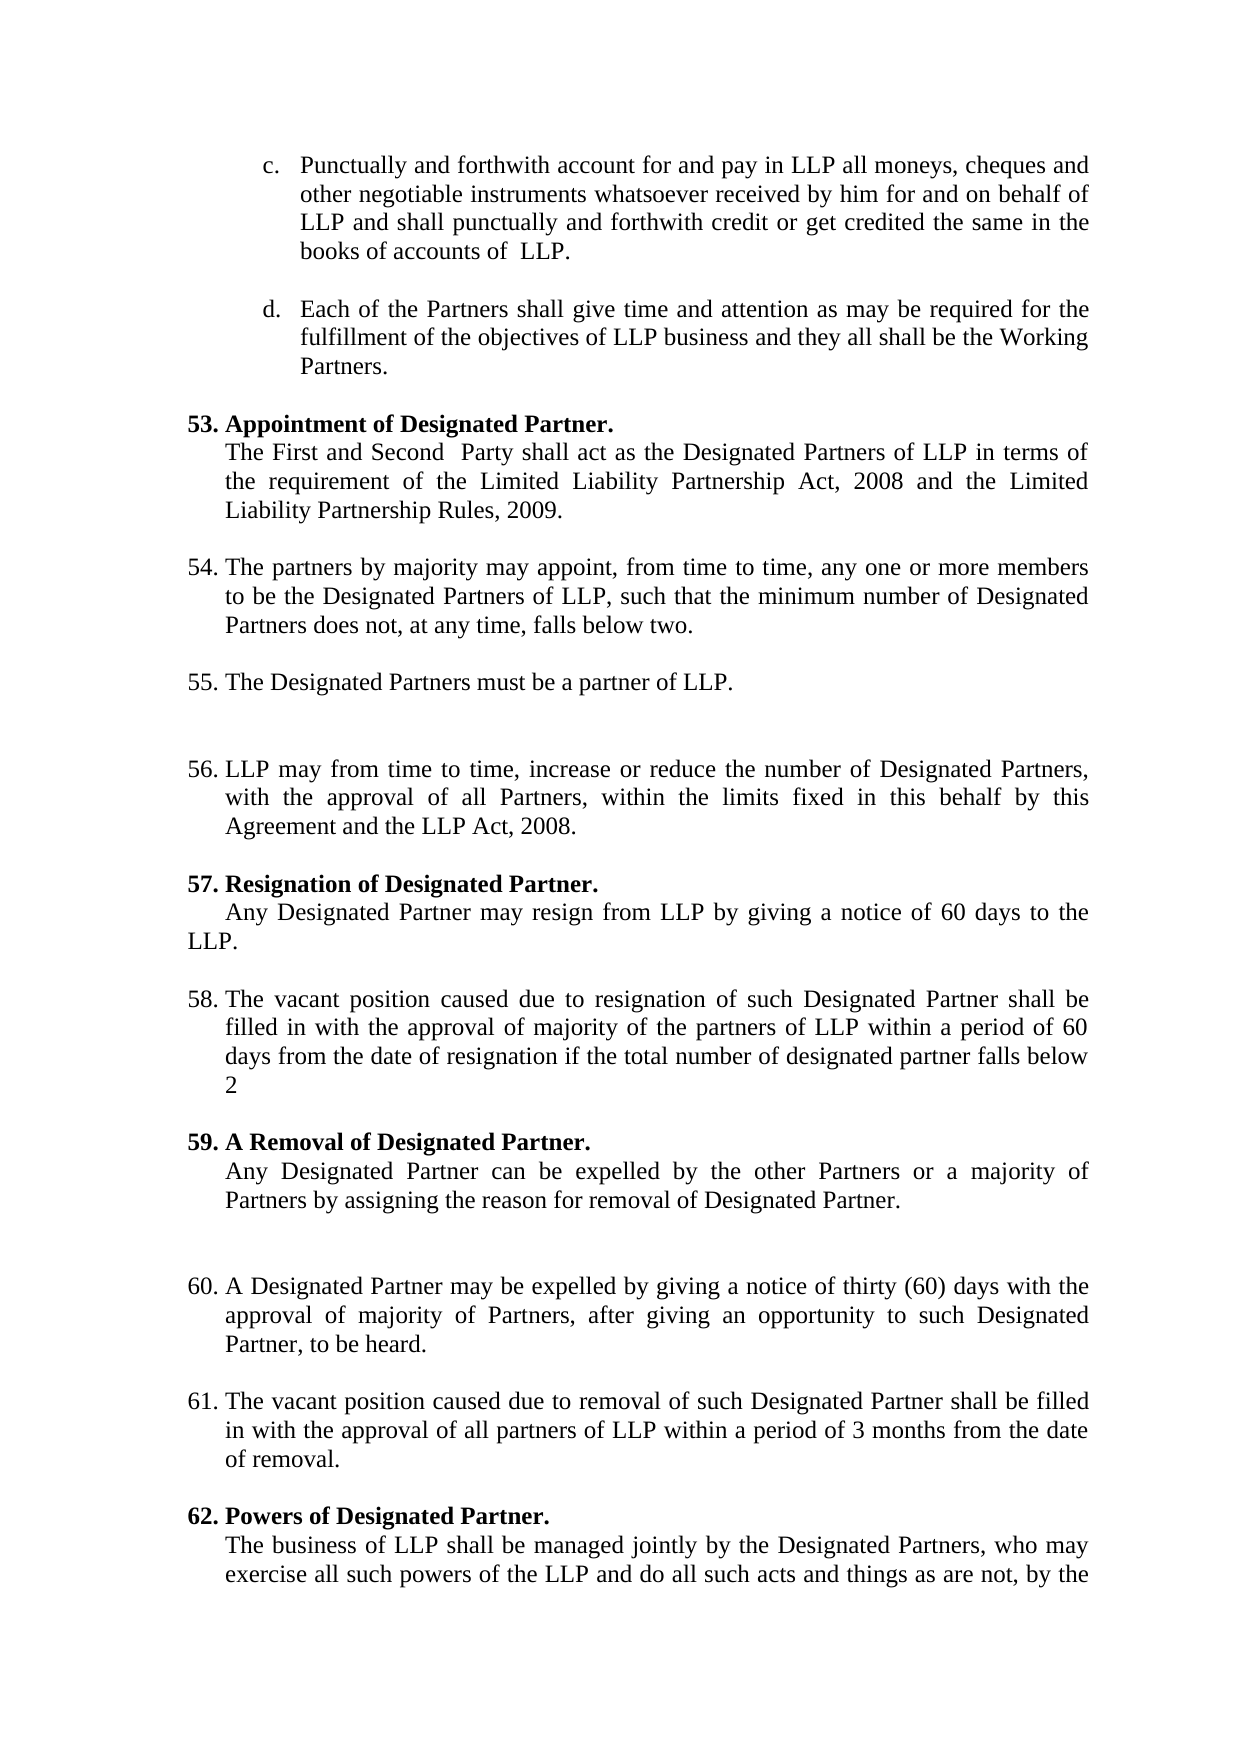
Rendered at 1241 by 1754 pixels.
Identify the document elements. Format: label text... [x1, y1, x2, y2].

list The Designated Partners must be a partner of LLP. [187, 667, 1090, 696]
list The vacant position caused due to removal of such Designated Partner shall be filled in with the approval of all partners of LLP within a period of 3 months from the date of removal. [187, 1386, 1090, 1472]
list Appointment of Designated Partner. [187, 409, 1090, 437]
list The vacant position caused due to resignation of such Designated Partner shall be filled in with the approval of majority of the partners of LLP within a period of 60 days from the date of resignation if the total number of designated partner falls below 2 [187, 984, 1090, 1099]
list A Removal of Designated Partner. [187, 1127, 1090, 1156]
list Powers of Designated Partner. [187, 1501, 1090, 1530]
text Any Designated Partner may resign from LLP by giving a notice of 60 days to the LLP. [187, 897, 1090, 955]
text Any Designated Partner can be expelled by the other Partners or a majority of Partners by assigning the reason for removal of Designated Partner. [225, 1156, 1090, 1214]
list Resignation of Designated Partner. [187, 869, 1090, 897]
list The partners by majority may appoint, from time to time, any one or more members to be the Designated Partners of LLP, such that the minimum number of Designated Partners does not, at any time, falls below two. [187, 552, 1090, 639]
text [225, 1530, 1090, 1587]
list Punctually and forthwith account for and pay in LLP all moneys, cheques and other negotiable instruments whatsoever received by him for and on behalf of LLP and shall punctually and forthwith credit or get credited the same in the books of accounts of LLP. [262, 150, 1090, 265]
list LLP may from time to time, increase or reduce the number of Designated Partners, with the approval of all Partners, within the limits fixed in this behalf by this Agreement and the LLP Act, 2008. [187, 754, 1090, 840]
text The First and Second Party shall act as the Designated Partners of LLP in terms of the requirement of the Limited Liability Partnership Act, 2008 and the Limited Liability Partnership Rules, 2009. [225, 437, 1090, 524]
list A Designated Partner may be expelled by giving a notice of thirty (60) days with the approval of majority of Partners, after giving an opportunity to such Designated Partner, to be heard. [187, 1271, 1090, 1357]
list Each of the Partners shall give time and attention as may be required for the fulfillment of the objectives of LLP business and they all shall be the Working Partners. [262, 294, 1090, 380]
